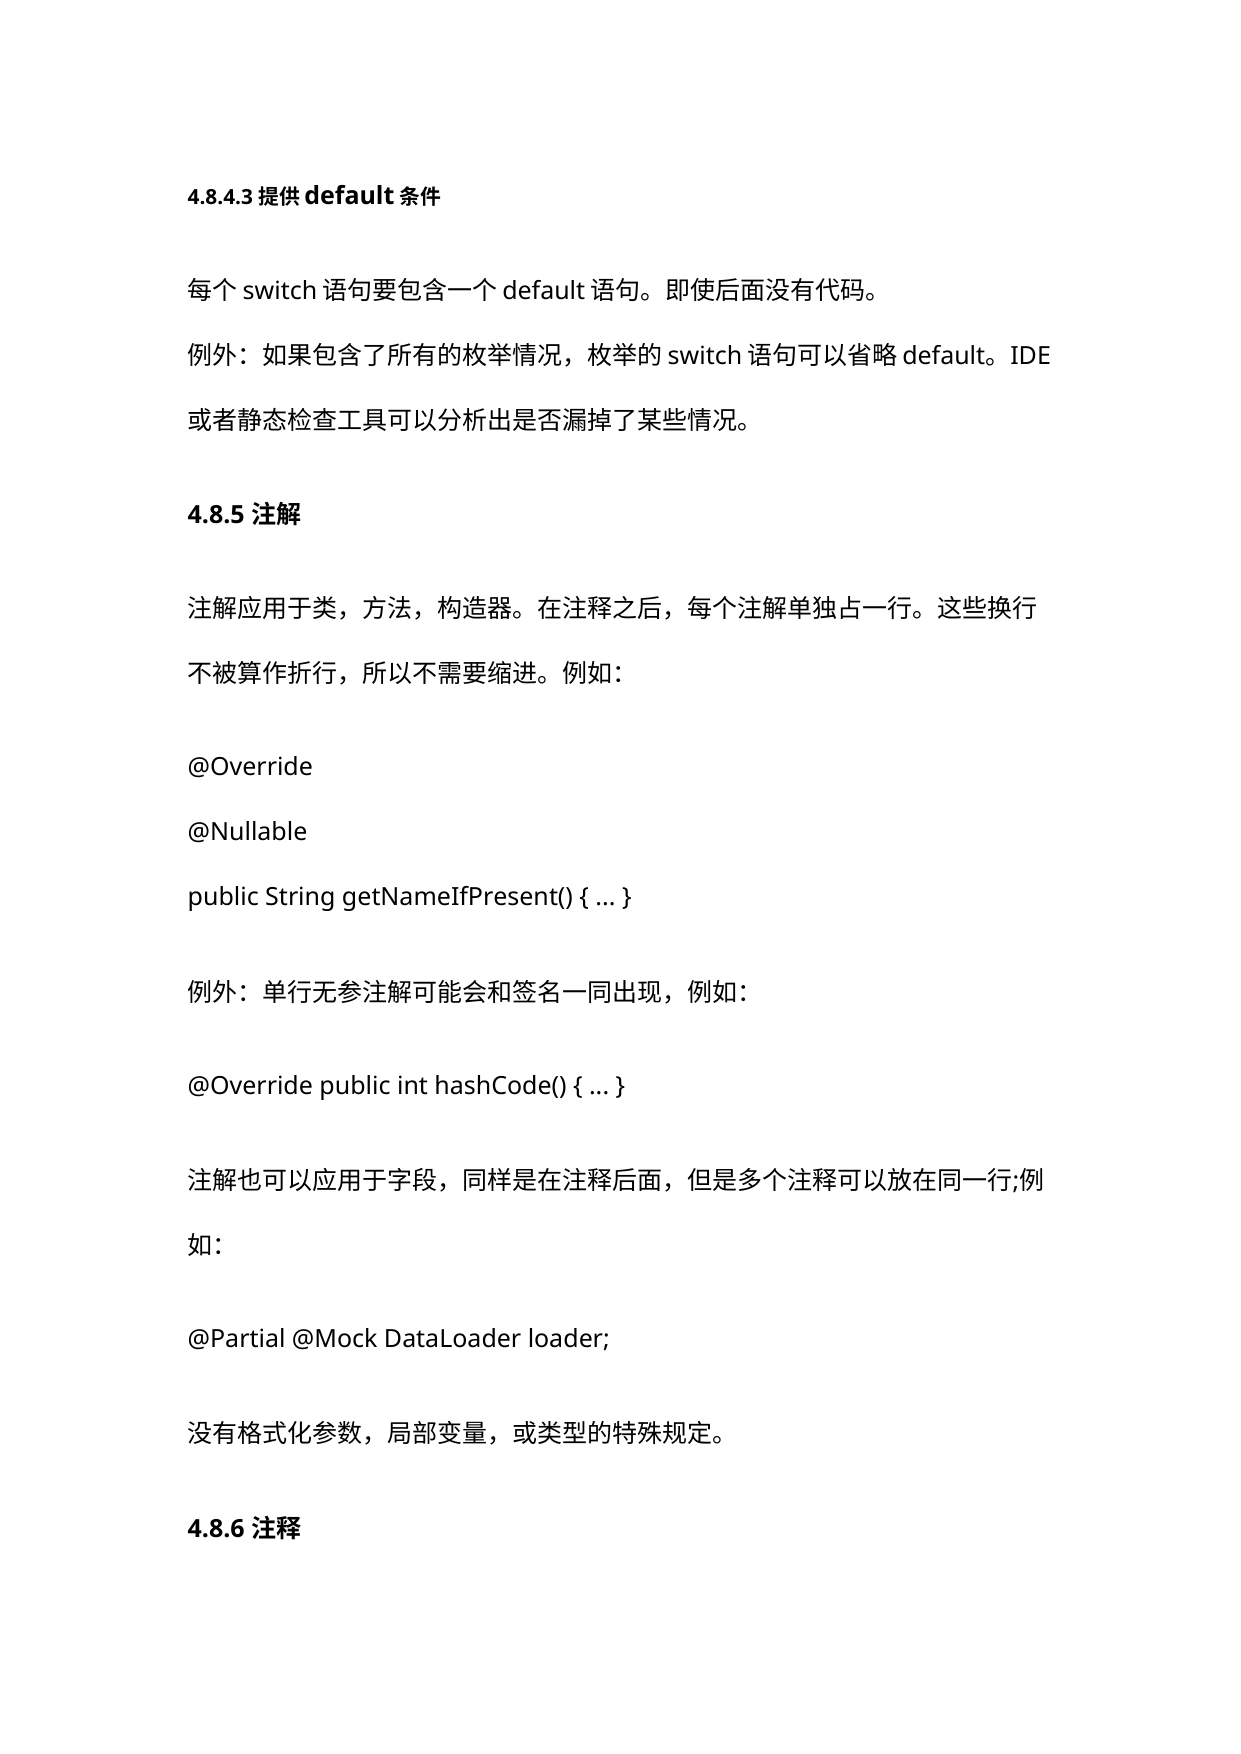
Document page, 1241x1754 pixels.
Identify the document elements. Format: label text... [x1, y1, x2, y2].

text 没有格式化参数，局部变量，或类型的特殊规定。 [187, 1399, 1053, 1464]
text @Override public int hashCode() { ... } [187, 1052, 1053, 1117]
text 注解也可以应用于字段，同样是在注释后面，但是多个注释可以放在同一行;例如： [187, 1146, 1053, 1276]
text @Partial @Mock DataLoader loader; [187, 1305, 1053, 1370]
text 4.8.6 注释 [187, 1494, 1053, 1559]
text public String getNameIfPresent() { ... } [187, 864, 1053, 929]
text @Nullable [187, 799, 1053, 864]
text 注解应用于类，方法，构造器。在注释之后，每个注解单独占一行。这些换行不被算作折行，所以不需要缩进。例如： [187, 574, 1053, 704]
text 4.8.4.3 提供default条件 [187, 162, 1053, 227]
text 每个switch语句要包含一个default语句。即使后面没有代码。 例外：如果包含了所有的枚举情况，枚举的switch语句可以省略default。IDE或者静态检查工具可以分析出是否漏掉了某些情况。 [187, 256, 1053, 451]
text @Override [187, 734, 1053, 799]
text 例外：单行无参注解可能会和签名一同出现，例如： [187, 958, 1053, 1023]
text 4.8.5 注解 [187, 480, 1053, 545]
